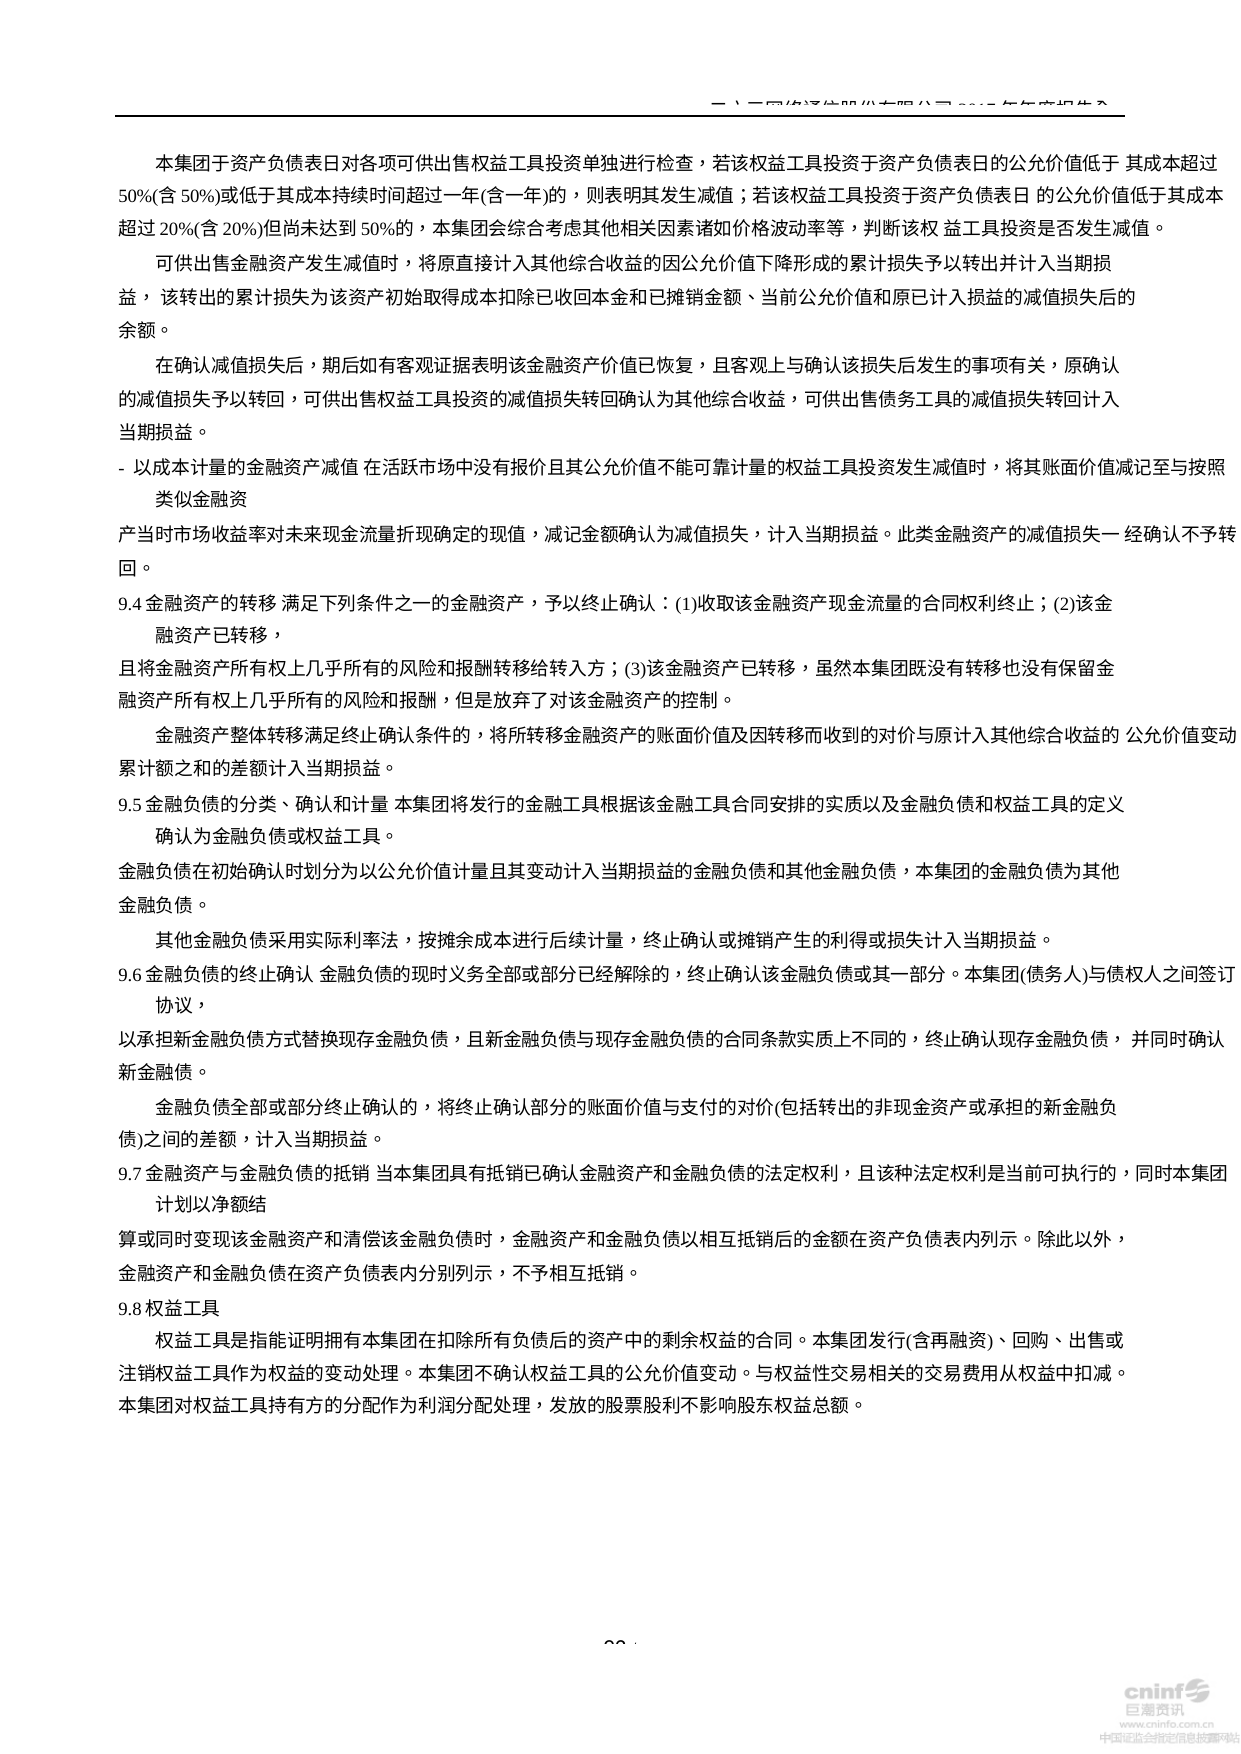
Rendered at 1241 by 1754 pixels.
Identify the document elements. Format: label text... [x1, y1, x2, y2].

text 9.6金融负债的终止确认 金融负债的现时义务全部或部分已经解除的，终止确认该金融负债或其一部分。本集团(债务人)与债权人之间签订协议， [118, 961, 1240, 1018]
text 算或同时变现该金融资产和清偿该金融负债时，金融资产和金融负债以相互抵销后的金额在资产负债表内列示。除此以外， 金融资产和金融负债在资产负债表内分别列示，不予相互抵销。 [118, 1227, 1133, 1286]
text 金融负债全部或部分终止确认的，将终止确认部分的账面价值与支付的对价(包括转出的非现金资产或承担的新金融负 债)之间的差额，计入当期损益。 [118, 1095, 1120, 1152]
text 金融资产整体转移满足终止确认条件的，将所转移金融资产的账面价值及因转移而收到的对价与原计入其他综合收益的 公允价值变动累计额之和的差额计入当期损益。 [118, 722, 1240, 781]
text 9.4金融资产的转移 满足下列条件之一的金融资产，予以终止确认：(1)收取该金融资产现金流量的合同权利终止；(2)该金融资产已转移， [118, 590, 1120, 648]
text 9.5金融负债的分类、确认和计量 本集团将发行的金融工具根据该金融工具合同安排的实质以及金融负债和权益工具的定义确认为金融负债或权益工具。 [118, 791, 1133, 848]
text 其他金融负债采用实际利率法，按摊余成本进行后续计量，终止确认或摊销产生的利得或损失计入当期损益。 [156, 927, 1240, 953]
text - 以成本计量的金融资产减值 在活跃市场中没有报价且其公允价值不能可靠计量的权益工具投资发生减值时，将其账面价值减记至与按照类似金融资 [118, 455, 1240, 512]
text 产当时市场收益率对未来现金流量折现确定的现值，减记金额确认为减值损失，计入当期损益。此类金融资产的减值损失一 经确认不予转回。 [118, 522, 1240, 581]
text 本集团于资产负债表日对各项可供出售权益工具投资单独进行检查，若该权益工具投资于资产负债表日的公允价值低于 其成本超过50%(含50%)或低于其成本持续时间超过一年(含一年)的，则表明其发生减值；若该权益工具投资于资产负债表日 的公允价值低于其成本超过20%(含20%)但尚未达到50%的，本集团会综合考虑其他相关因素诸如价格波动率等，判断该权 益工具投资是否发生减值。 [118, 150, 1240, 241]
text 以承担新金融负债方式替换现存金融负债，且新金融负债与现存金融负债的合同条款实质上不同的，终止确认现存金融负债， 并同时确认新金融债。 [118, 1026, 1240, 1085]
text 在确认减值损失后，期后如有客观证据表明该金融资产价值已恢复，且客观上与确认该损失后发生的事项有关，原确认 的减值损失予以转回，可供出售权益工具投资的减值损失转回确认为其他综合收益，可供出售债务工具的减值损失转回计入 当期损益。 [118, 353, 1122, 445]
text 可供出售金融资产发生减值时，将原直接计入其他综合收益的因公允价值下降形成的累计损失予以转出并计入当期损益， 该转出的累计损失为该资产初始取得成本扣除已收回本金和已摊销金额、当前公允价值和原已计入损益的减值损失后的余额。 [118, 251, 1143, 343]
picture [1099, 1673, 1241, 1754]
text 9.7金融资产与金融负债的抵销 当本集团具有抵销已确认金融资产和金融负债的法定权利，且该种法定权利是当前可执行的，同时本集团计划以净额结 [118, 1160, 1240, 1217]
text 且将金融资产所有权上几乎所有的风险和报酬转移给转入方；(3)该金融资产已转移，虽然本集团既没有转移也没有保留金 融资产所有权上几乎所有的风险和报酬，但是放弃了对该金融资产的控制。 [118, 655, 1117, 713]
text 金融负债在初始确认时划分为以公允价值计量且其变动计入当期损益的金融负债和其他金融负债，本集团的金融负债为其他 金融负债。 [118, 858, 1124, 917]
text 9.8权益工具 [118, 1295, 1240, 1321]
text 权益工具是指能证明拥有本集团在扣除所有负债后的资产中的剩余权益的合同。本集团发行(含再融资)、回购、出售或 注销权益工具作为权益的变动处理。本集团不确认权益工具的公允价值变动。与权益性交易相关的交易费用从权益中扣减。 本集团对权益工具持有方的分配作为利润分配处理，发放的股票股利不影响股东权益总额。 [118, 1327, 1133, 1418]
